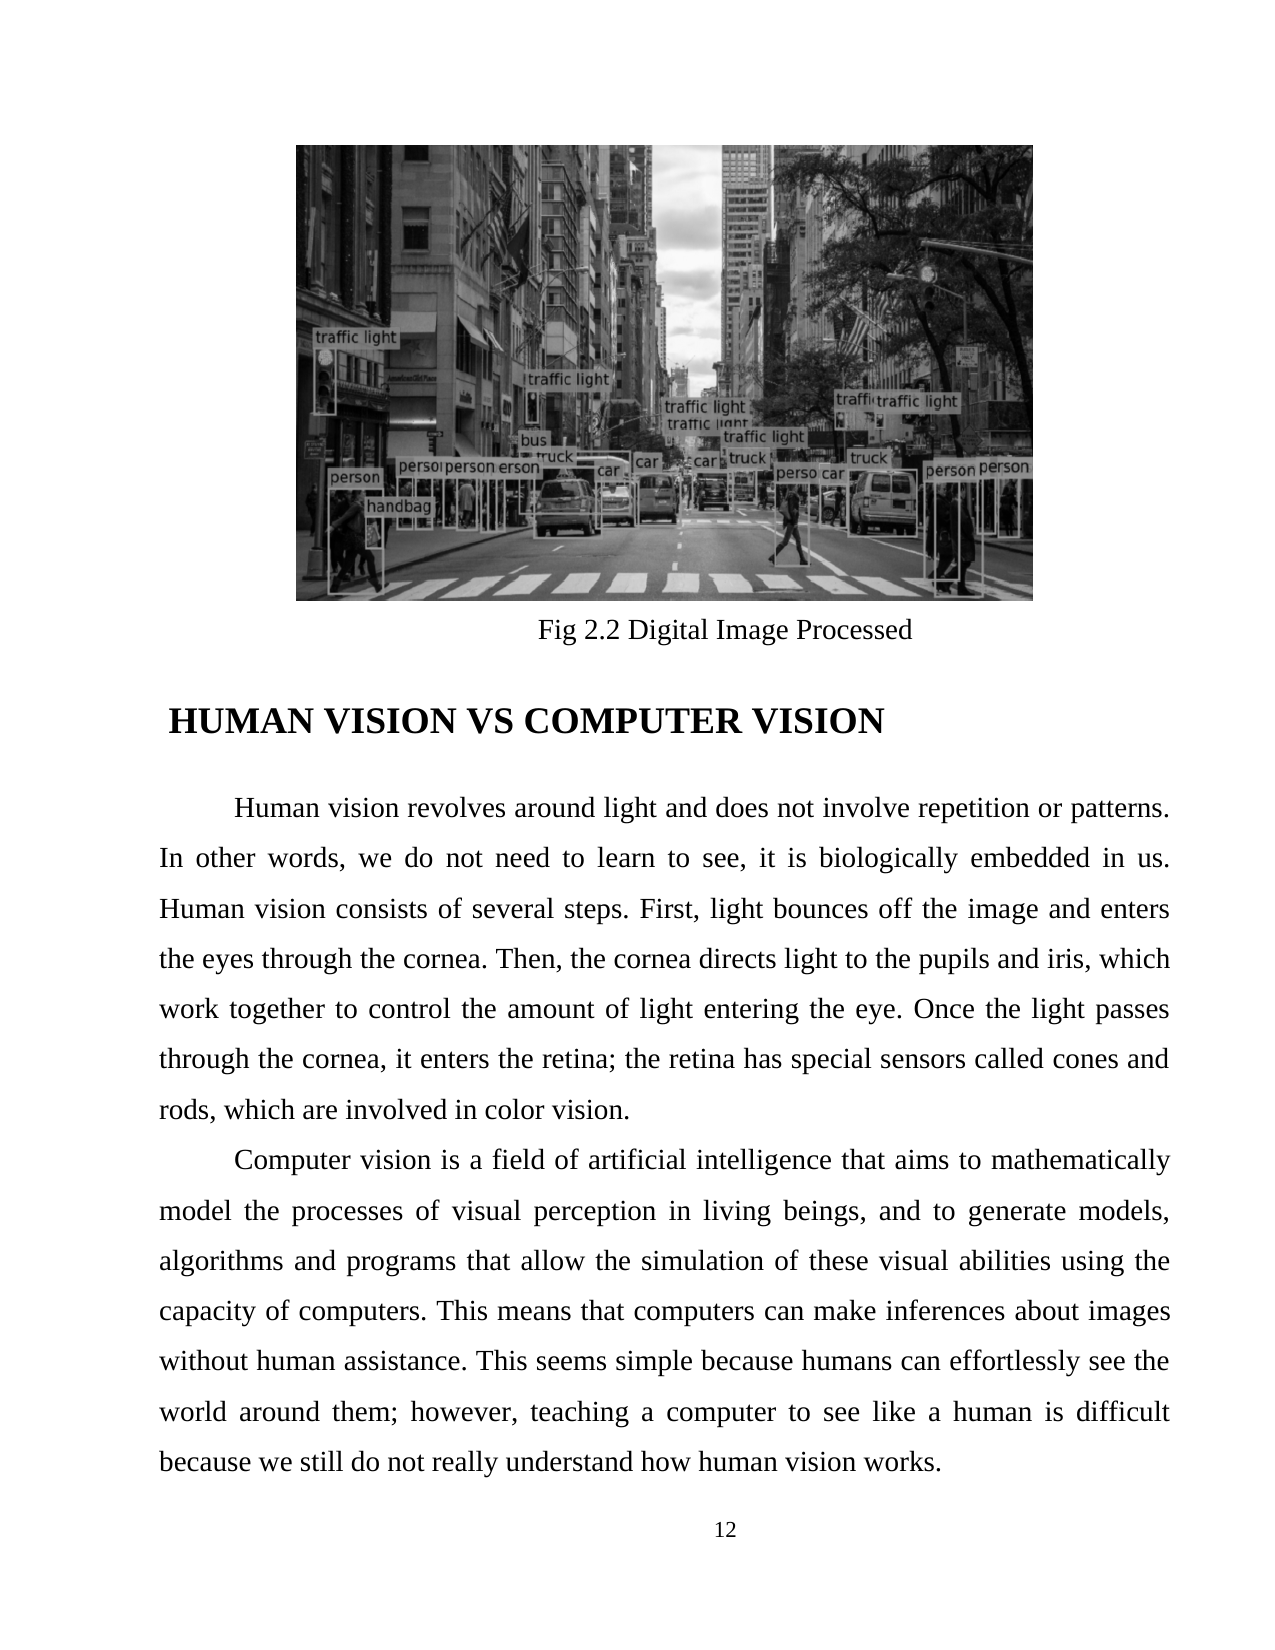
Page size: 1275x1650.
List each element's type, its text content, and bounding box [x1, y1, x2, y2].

text Fig 2.2 Digital Image Processed [159, 615, 1171, 646]
text HUMAN VISION VS COMPUTER VISION [159, 708, 1171, 740]
text Human vision revolves around light and does not involve repetition or patterns. In other words, we do not need to learn to see, it is biologically embedded in us. Human vision consists of several steps. First, light bounces off the image and enters the eyes through the cornea. Then, the cornea directs light to the pupils and iris, which work together to control the amount of light entering the eye. Once the light passes through the cornea, it enters the retina; the retina has special sensors called cones and rods, which are involved in color vision. [159, 790, 1171, 1126]
picture [296, 145, 1033, 601]
text Computer vision is a field of artificial intelligence that aims to mathematically model the processes of visual perception in living beings, and to generate models, algorithms and programs that allow the simulation of these visual abilities using the capacity of computers. This means that computers can make inferences about images without human assistance. This seems simple because humans can effortlessly see the world around them; however, teaching a computer to see like a human is difficult because we still do not really understand how human vision works. [159, 1142, 1171, 1478]
